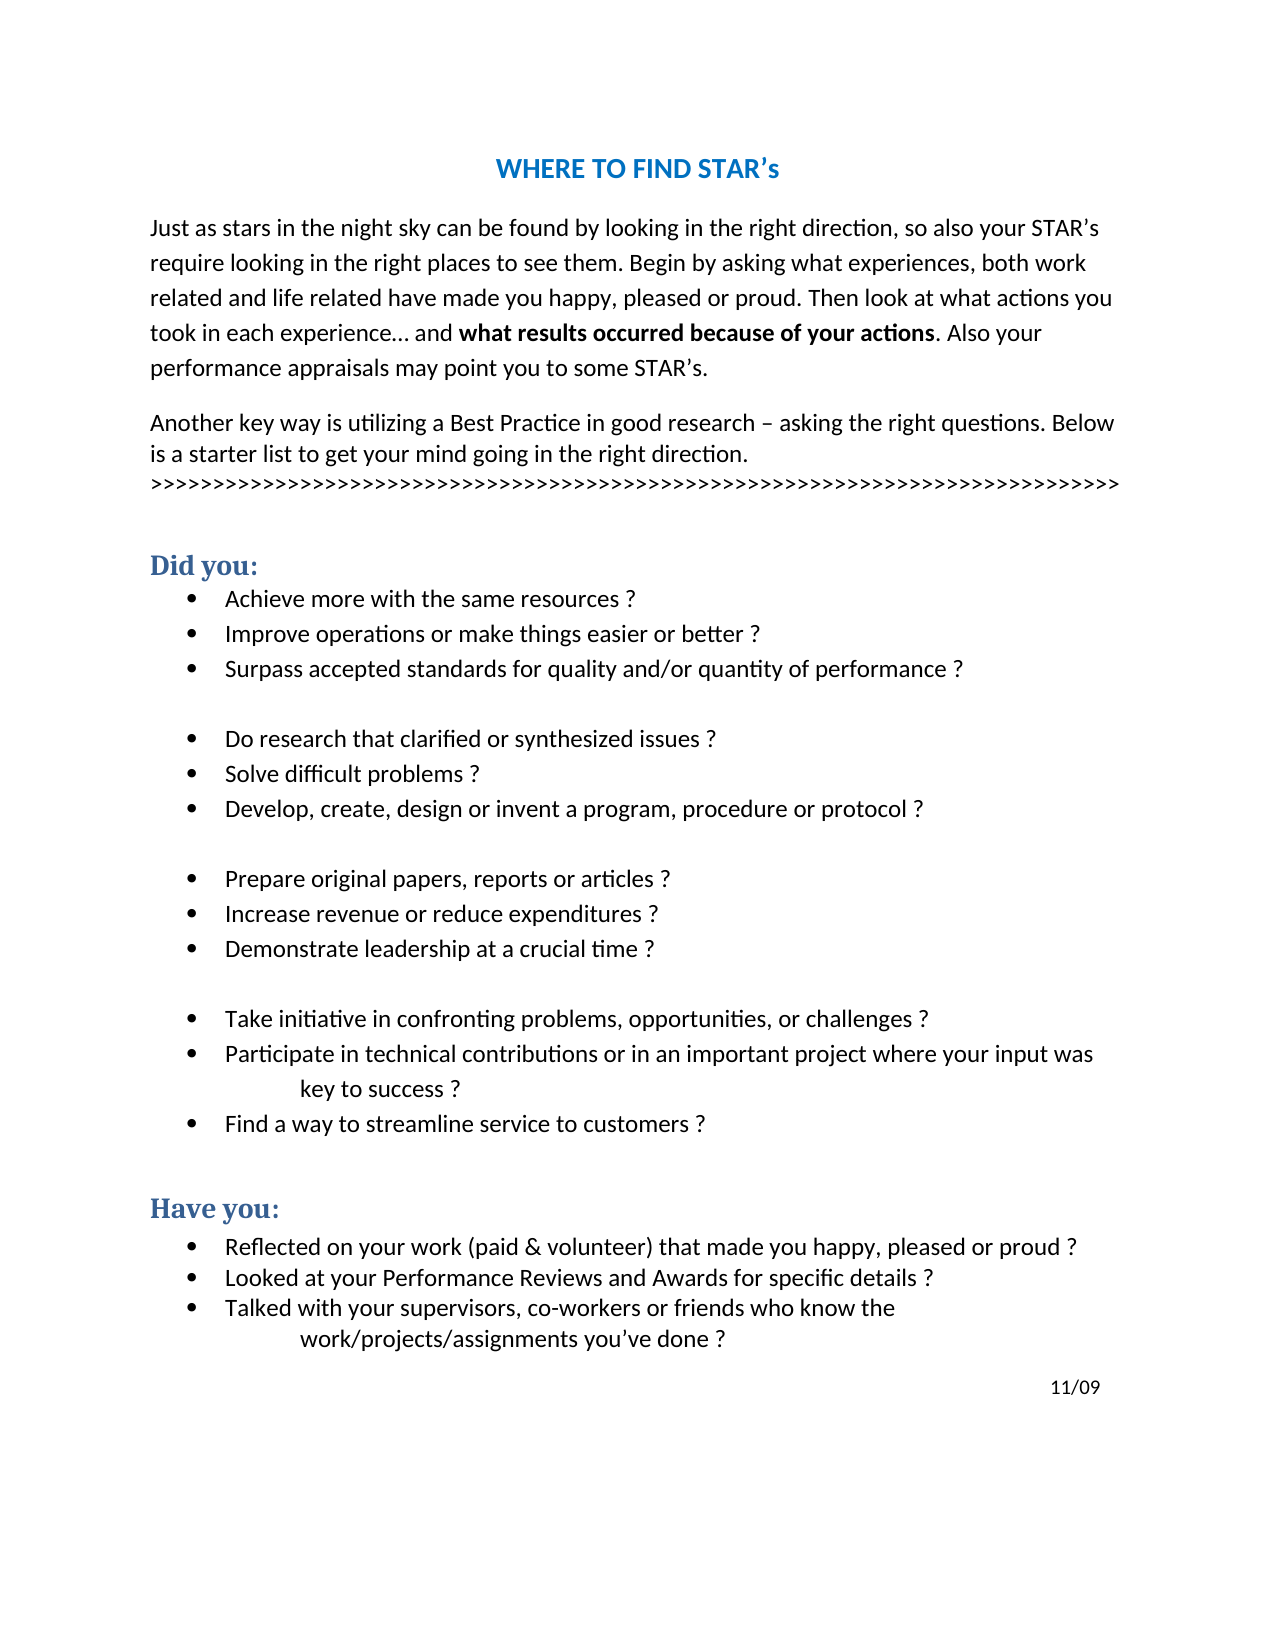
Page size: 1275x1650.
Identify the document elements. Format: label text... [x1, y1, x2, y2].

text 11/09 [975, 1374, 1125, 1399]
list Increase revenue or reduce expenditures ? [187, 898, 1125, 928]
text >>>>>>>>>>>>>>>>>>>>>>>>>>>>>>>>>>>>>>>>>>>>>>>>>>>>>>>>>>>>>>>>>>>>>>>>>>>>>> [150, 469, 1125, 499]
text WHERE TO FIND STAR’s [150, 150, 1125, 186]
list Prepare original papers, reports or articles ? [187, 863, 1125, 893]
text Another key way is utilizing a Best Practice in good research – asking the right questions. Below is a starter list to get your mind going in the right direction. [150, 408, 1125, 469]
list Demonstrate leadership at a crucial time ? [187, 933, 1125, 963]
list Reflected on your work (paid & volunteer) that made you happy, pleased or proud ? [187, 1231, 1125, 1262]
list Solve difficult problems ? [187, 758, 1125, 788]
list Take initiative in confronting problems, opportunities, or challenges ? [187, 1003, 1125, 1033]
text Just as stars in the night sky can be found by looking in the right direction, so also your STAR’s require looking in the right places to see them. Begin by asking what experiences, both work related and life related have made you happy, pleased or proud. Then look at what actions you took in each experience… and what results occurred because of your actions. Also your performance appraisals may point you to some STAR’s. [150, 212, 1125, 382]
list Talked with your supervisors, co-workers or friends who know the work/projects/assignments you’ve done ? [187, 1292, 1125, 1353]
list Achieve more with the same resources ? [187, 583, 1125, 613]
subtitle Did you: [150, 549, 1125, 583]
subtitle Have you: [150, 1193, 1125, 1226]
list Develop, create, design or invent a program, procedure or protocol ? [187, 793, 1125, 823]
list Participate in technical contributions or in an important project where your input was key to success ? [187, 1038, 1125, 1103]
list Looked at your Performance Reviews and Awards for specific details ? [187, 1262, 1125, 1292]
list Surpass accepted standards for quality and/or quantity of performance ? [187, 653, 1125, 683]
list Improve operations or make things easier or better ? [187, 618, 1125, 648]
list Find a way to streamline service to customers ? [187, 1108, 1125, 1138]
list Do research that clarified or synthesized issues ? [187, 723, 1125, 753]
